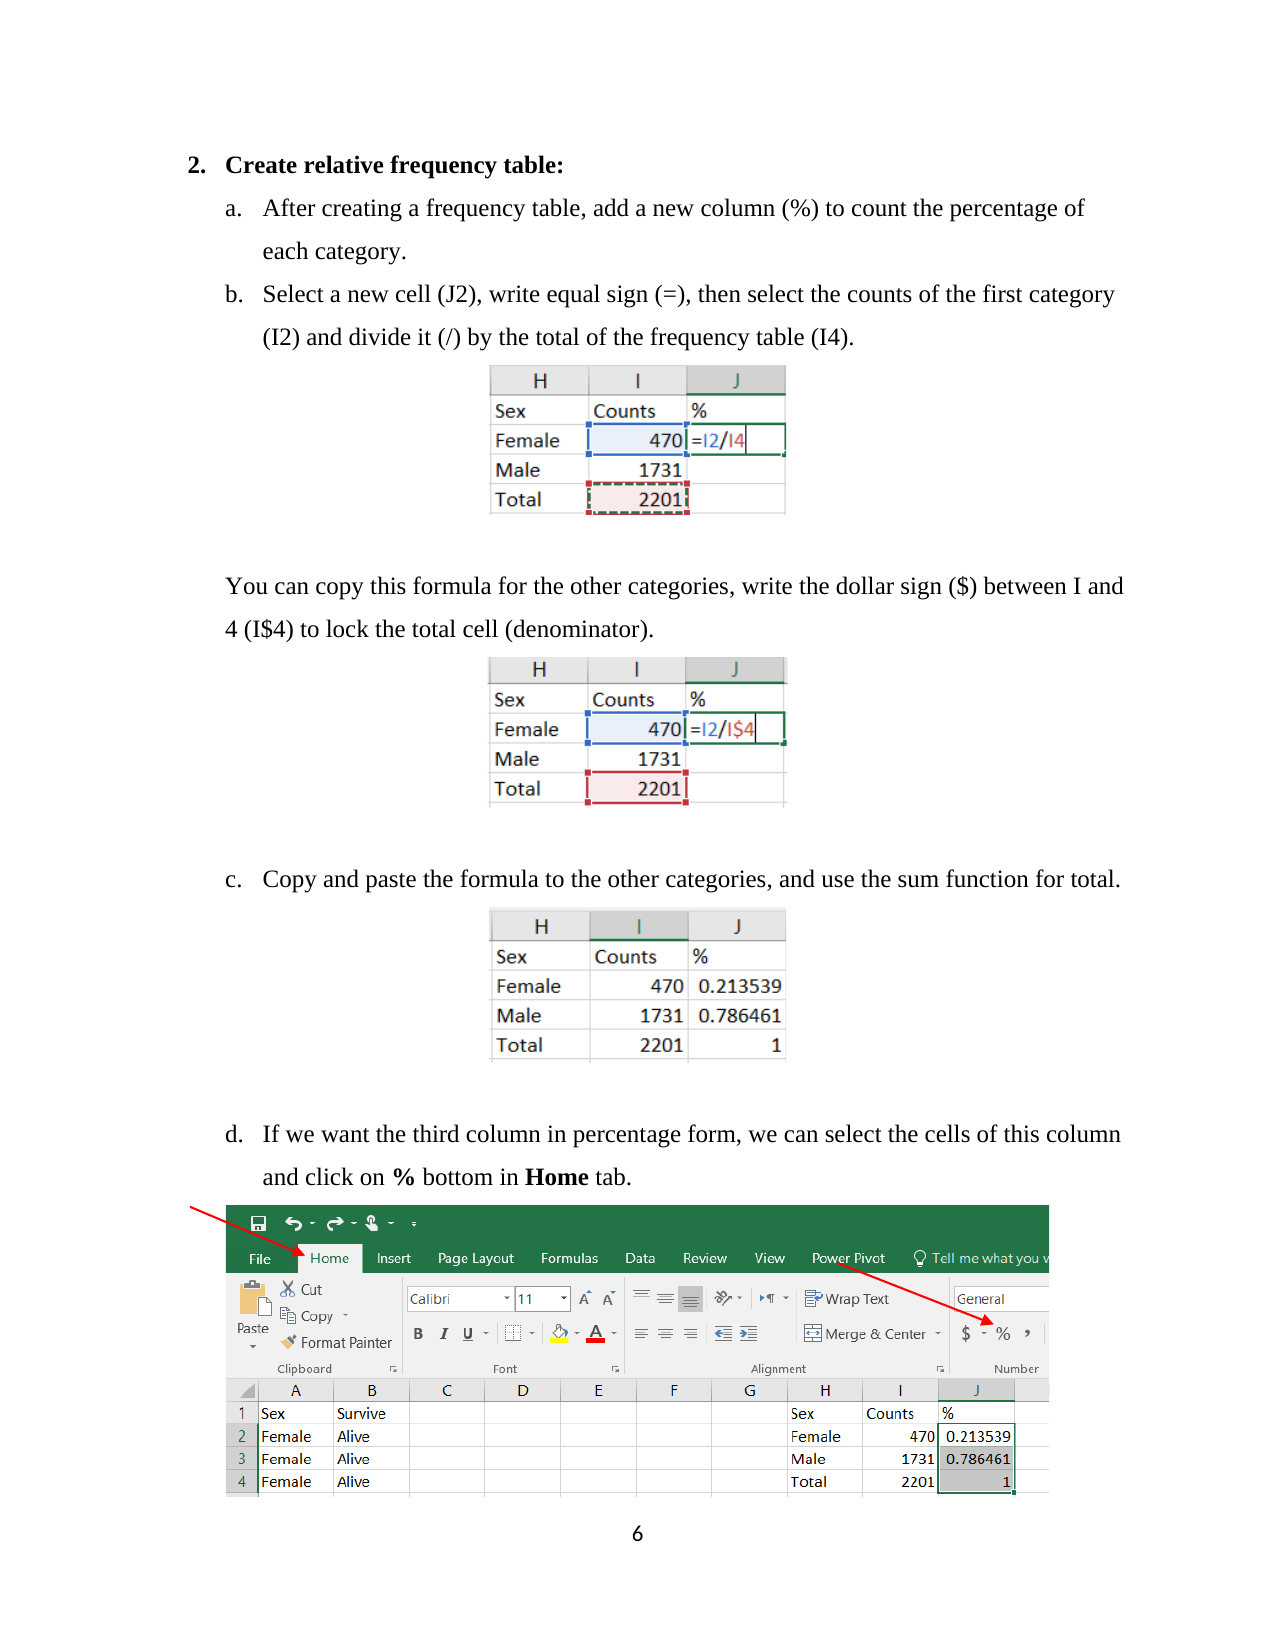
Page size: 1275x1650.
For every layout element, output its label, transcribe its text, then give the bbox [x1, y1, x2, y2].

picture [489, 365, 787, 515]
list Copy and paste the formula to the other categories, and use the sum function for total. [225, 864, 1125, 893]
picture [489, 907, 787, 1063]
list Select a new cell (J2), write equal sign (=), then select the counts of the first category (I2) and divide it (/) by the total of the frequency table (I4). [225, 279, 1125, 351]
picture [487, 657, 788, 808]
list Create relative frequency table: [187, 150, 1125, 179]
list If we want the third column in percentage form, we can select the cells of this column and click on % bottom in Home tab. [225, 1119, 1125, 1191]
list After creating a frequency table, add a new column (%) to count the percentage of each category. [225, 193, 1125, 265]
picture [225, 1205, 1050, 1497]
text You can copy this formula for the other categories, write the dollar sign ($) between I and 4 (I$4) to lock the total cell (denominator). [225, 571, 1125, 643]
